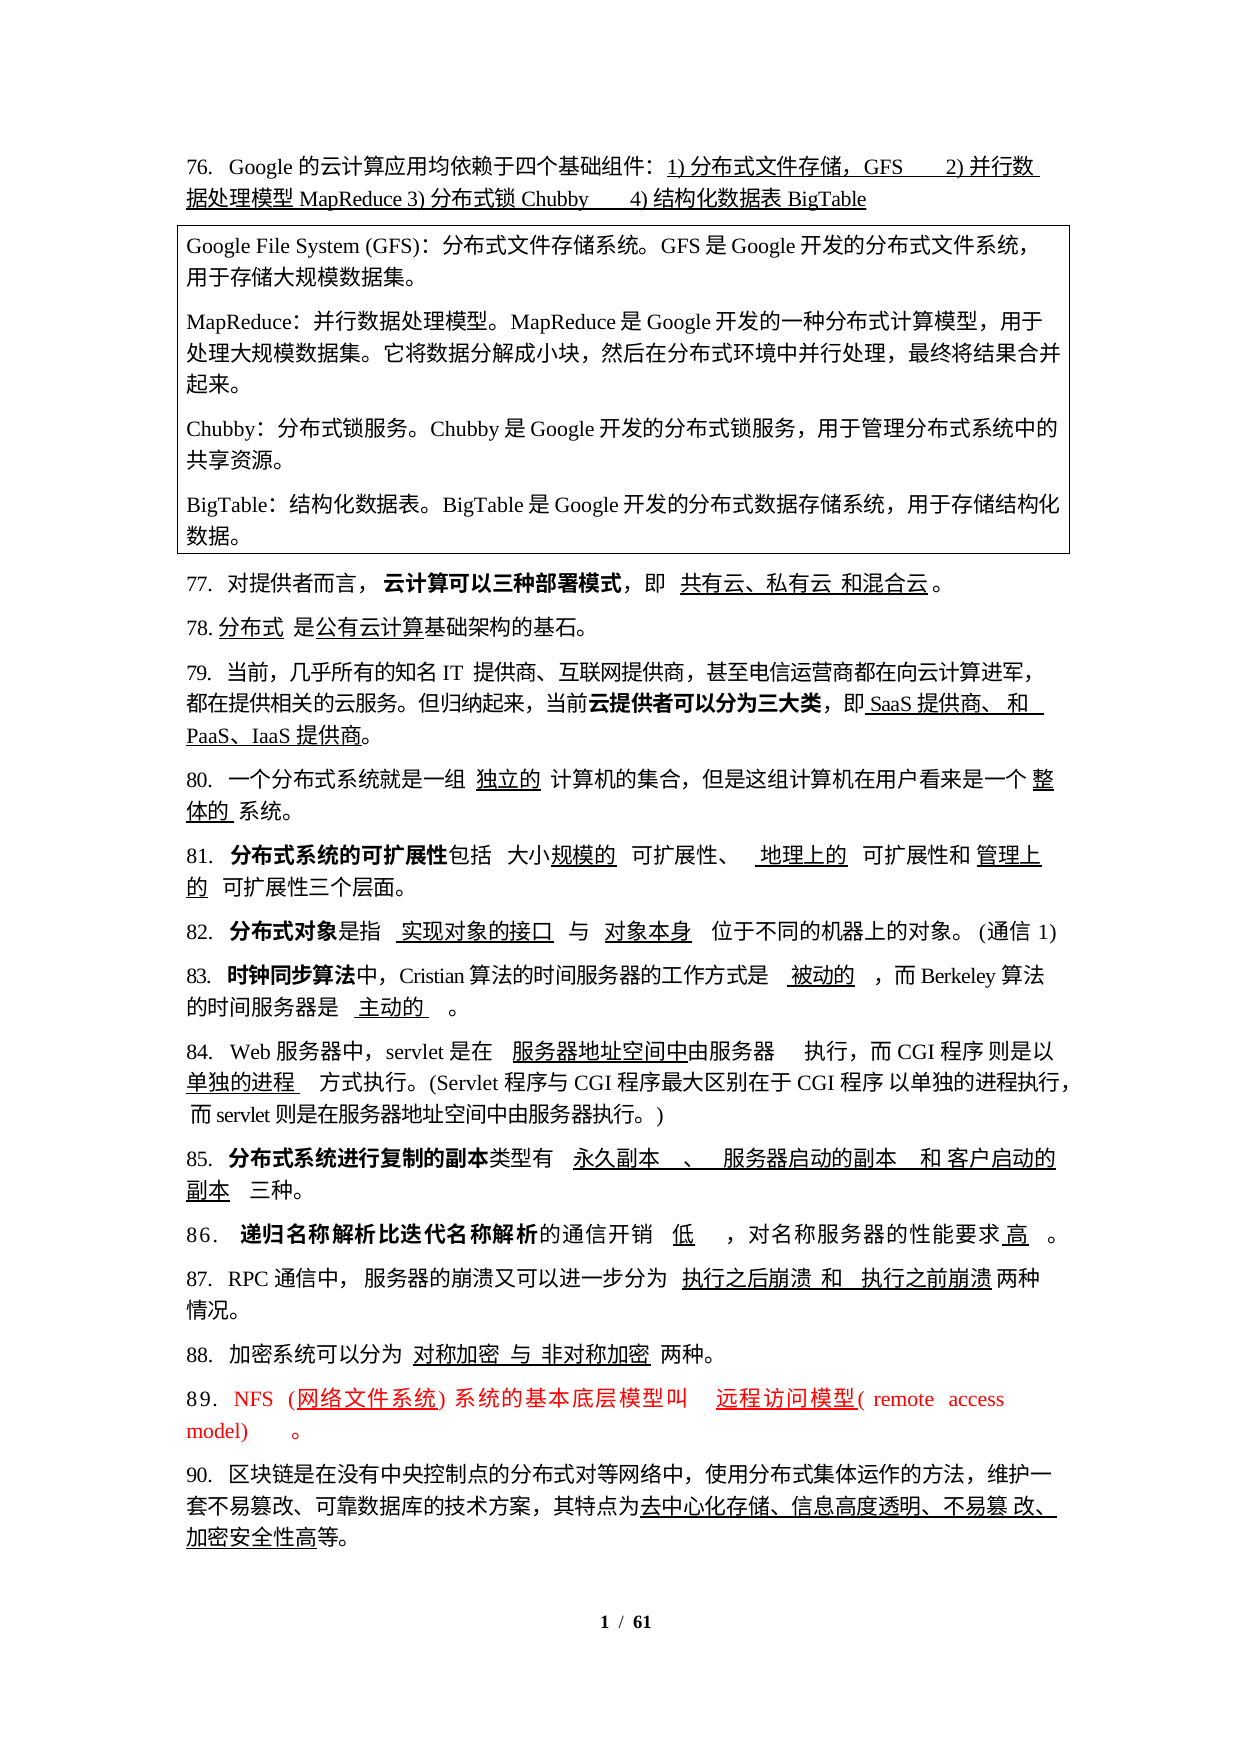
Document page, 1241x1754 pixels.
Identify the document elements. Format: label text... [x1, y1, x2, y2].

text 81. 分布式系统的可扩展性包括 大小规模的 可扩展性、 地理上的 可扩展性和 管理上的 可扩展性三个层面。 [186, 838, 1061, 901]
text 86. 递归名称解析比迭代名称解析的通信开销 低 ，对名称服务器的性能要求 高 。 [186, 1217, 1061, 1249]
text 88. 加密系统可以分为 对称加密 与 非对称加密 两种。 [186, 1337, 1061, 1369]
text 79. 当前，几乎所有的知名 IT 提供商、互联网提供商，甚至电信运营商都在向云计算进军， 都在提供相关的云服务。但归纳起来，当前云提供者可以分为三大类，即 SaaS 提供商、 和 PaaS、IaaS 提供商。 [186, 654, 1061, 749]
text Chubby：分布式锁服务。Chubby是Google开发的分布式锁服务，用于管理分布式系统中的共享资源。 [178, 408, 1069, 475]
text 85. 分布式系统进行复制的副本类型有 永久副本 、 服务器启动的副本 和 客户启动的副本 三种。 [186, 1141, 1061, 1204]
text 77. 对提供者而言， 云计算可以三种部署模式，即 共有云、私有云 和混合云 。 [186, 566, 1061, 598]
text 89. NFS (网络文件系统) 系统的基本底层模型叫 远程访问模型( remote access model) 。 [186, 1381, 1061, 1444]
text 82. 分布式对象是指 实现对象的接口 与 对象本身 位于不同的机器上的对象。 (通信 1) [186, 914, 1061, 945]
text MapReduce：并行数据处理模型。MapReduce是Google开发的一种分布式计算模型，用于处理大规模数据集。它将数据分解成小块，然后在分布式环境中并行处理，最终将结果合并起来。 [178, 301, 1069, 399]
text 87. RPC 通信中， 服务器的崩溃又可以进一步分为 执行之后崩溃 和 执行之前崩溃 两种情况。 [186, 1261, 1061, 1324]
text 80. 一个分布式系统就是一组 独立的 计算机的集合，但是这组计算机在用户看来是一个 整体的 系统。 [186, 762, 1061, 825]
text 76. Google 的云计算应用均依赖于四个基础组件：1) 分布式文件存储，GFS 2) 并行数 据处理模型 MapReduce 3) 分布式锁 Chubby 4) 结构化数据表 BigTable [186, 149, 1061, 212]
text BigTable：结构化数据表。BigTable是Google开发的分布式数据存储系统，用于存储结构化数据。 [178, 484, 1069, 553]
text Google File System (GFS)：分布式文件存储系统。GFS是Google开发的分布式文件系统，用于存储大规模数据集。 [178, 226, 1069, 291]
text 78. 分布式 是公有云计算基础架构的基石。 [186, 610, 1061, 642]
text 83. 时钟同步算法中，Cristian 算法的时间服务器的工作方式是 被动的 ，而 Berkeley 算法的时间服务器是 主动的 。 [186, 958, 1061, 1021]
text 90. 区块链是在没有中央控制点的分布式对等网络中，使用分布式集体运作的方法，维护一 套不易篡改、可靠数据库的技术方案，其特点为去中心化存储、信息高度透明、不易篡 改、加密安全性高等。 [186, 1457, 1061, 1552]
text 84. Web 服务器中，servlet 是在 服务器地址空间中由服务器 执行，而 CGI 程序 则是以 单独的进程 方式执行。(Servlet 程序与CGI 程序最大区别在于 CGI 程序 以单独的进程执行， 而 servlet 则是在服务器地址空间中由服务器执行。) [186, 1034, 1061, 1129]
